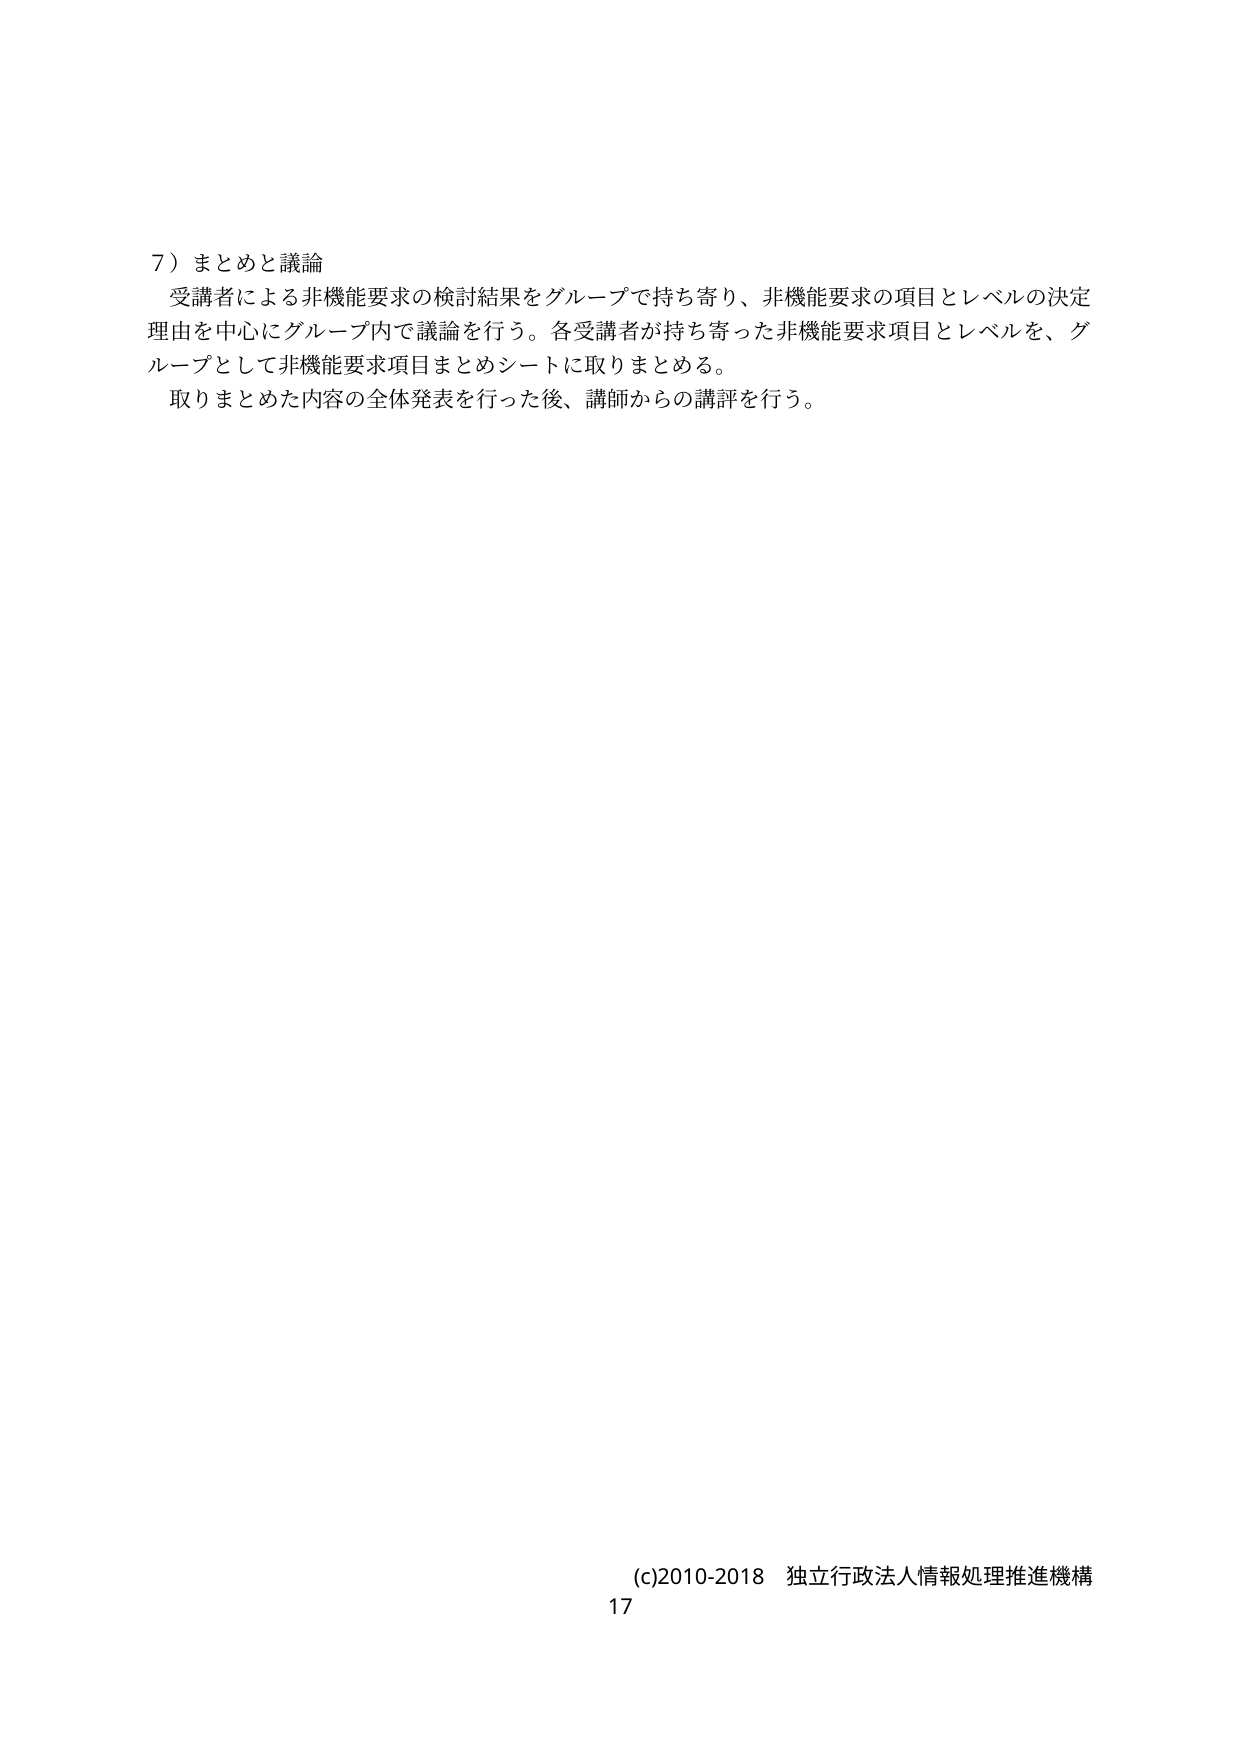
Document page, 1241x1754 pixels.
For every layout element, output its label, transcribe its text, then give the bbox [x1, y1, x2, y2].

text ７）まとめと議論 [148, 245, 1092, 279]
text 受講者による非機能要求の検討結果をグループで持ち寄り、非機能要求の項目とレベルの決定理由を中心にグループ内で議論を行う。各受講者が持ち寄った非機能要求項目とレベルを、グループとして非機能要求項目まとめシートに取りまとめる。 [148, 279, 1092, 381]
text 取りまとめた内容の全体発表を行った後、講師からの講評を行う。 [148, 381, 1092, 415]
